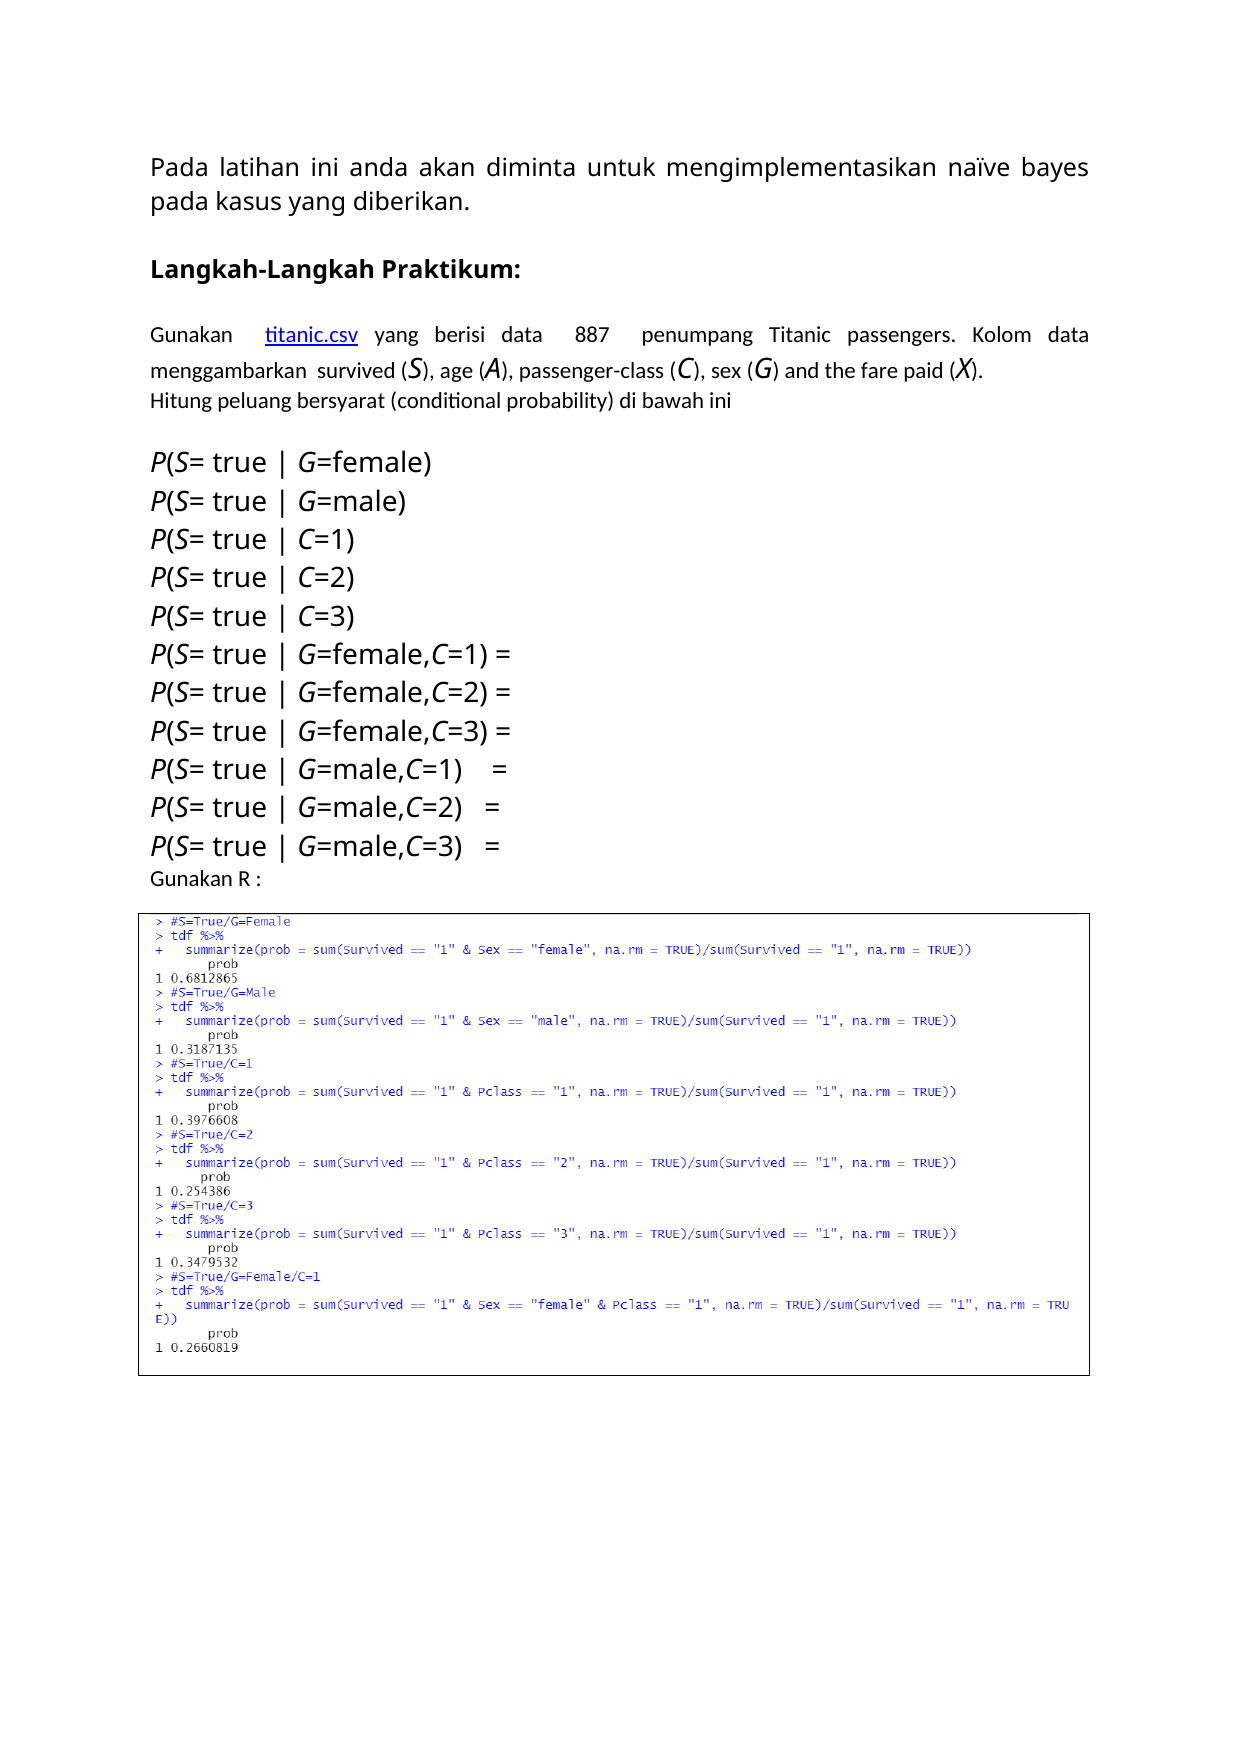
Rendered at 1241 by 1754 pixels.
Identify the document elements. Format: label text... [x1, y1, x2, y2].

text Hitung peluang bersyarat (conditional probability) di bawah ini [150, 387, 1090, 415]
text P(S= true | G=female) [150, 415, 1090, 481]
text P(S= true | C=1) [150, 519, 1090, 558]
table_header [139, 914, 1089, 1375]
text Gunakan titanic.csv yang berisi data 887 penumpang Titanic passengers. Kolom data menggambarkan survived (S), age (A), passenger-class (C), sex (G) and the fare paid (X). [150, 320, 1090, 387]
text P(S= true | G=male) [150, 481, 1090, 519]
text P(S= true | G=female,C=2) = P(S= true | G=female,C=3) = P(S= true | G=male,C=1) = P(S= true | G=male,C=2) = P(S= true | G=male,C=3) = [150, 673, 1090, 864]
text P(S= true | G=female,C=1) = [150, 634, 1090, 673]
picture [150, 914, 1079, 1355]
text P(S= true | C=3) [150, 596, 1090, 634]
text Langkah-Langkah Praktikum: [150, 252, 1090, 286]
text P(S= true | C=2) [150, 558, 1090, 596]
text Pada latihan ini anda akan diminta untuk mengimplementasikan naïve bayes pada kasus yang diberikan. [150, 150, 1090, 218]
text Gunakan R : [150, 864, 1090, 892]
